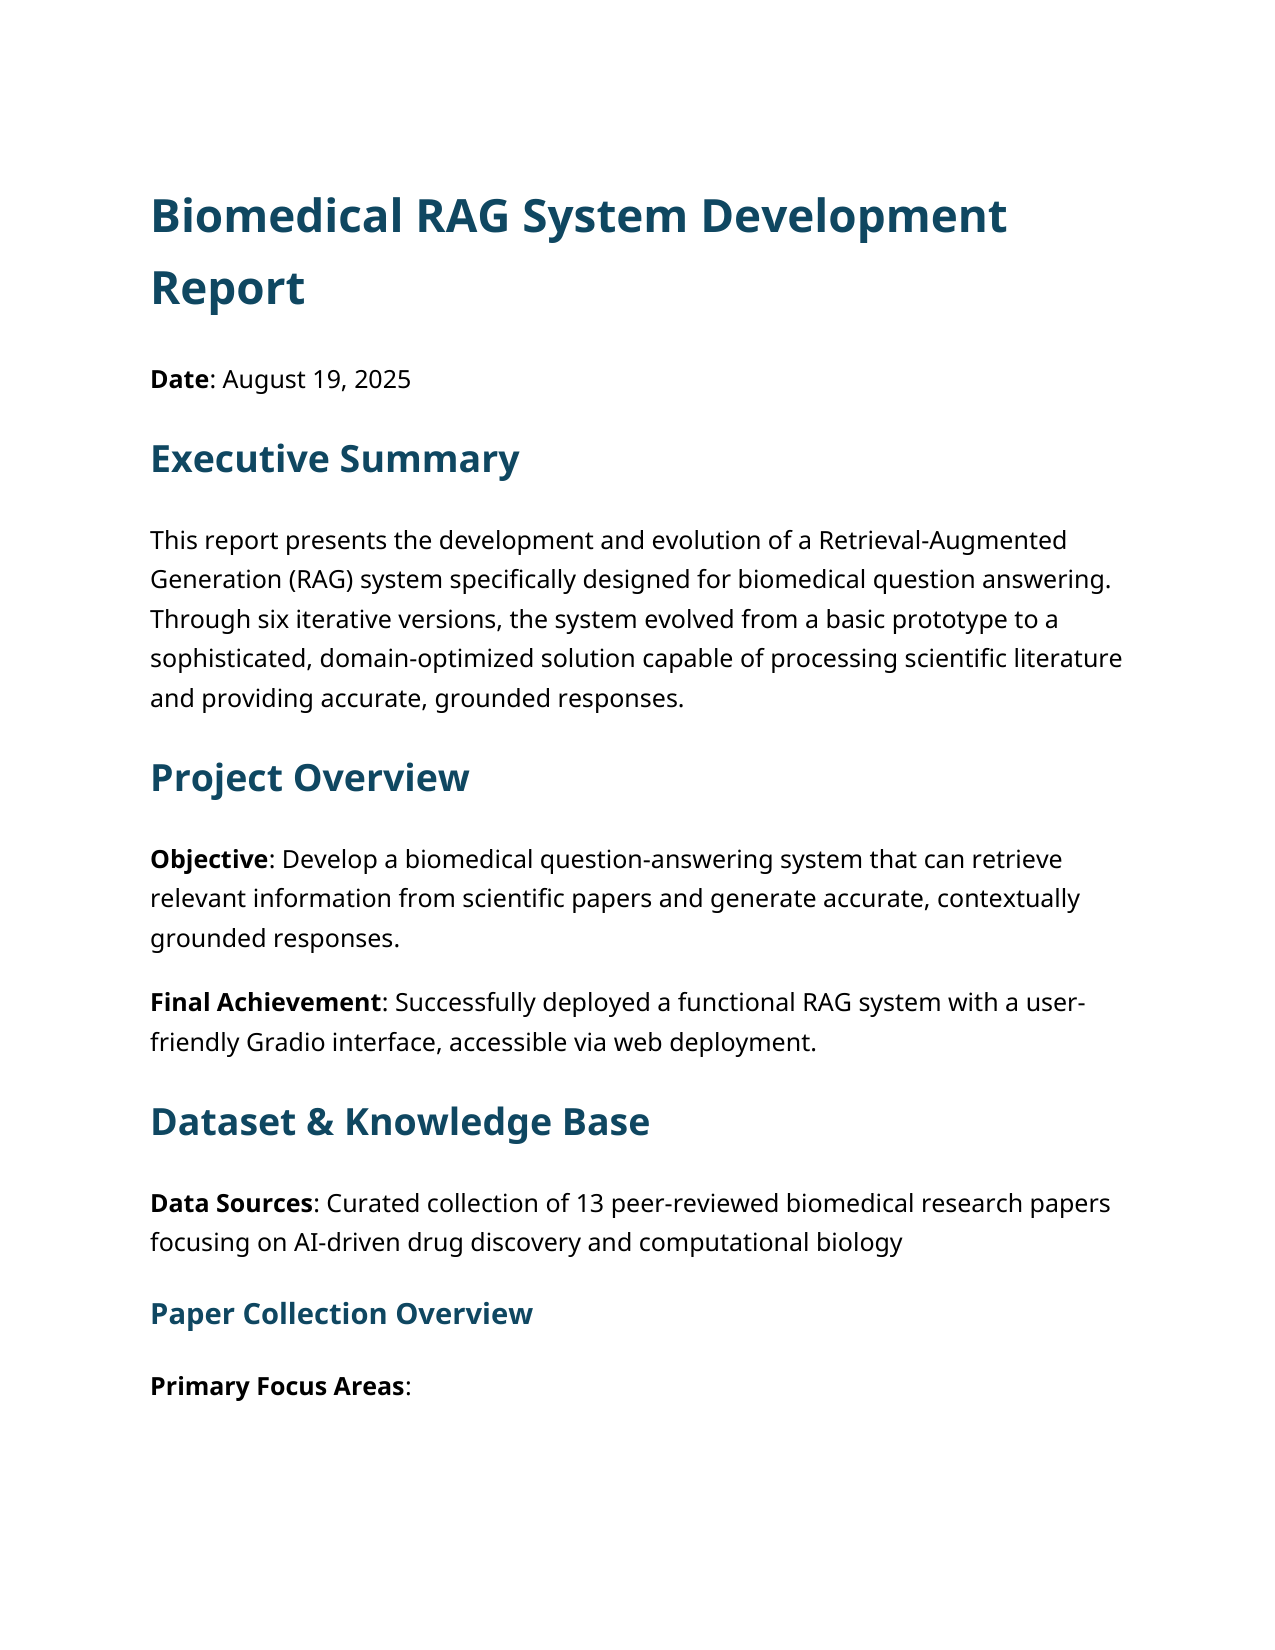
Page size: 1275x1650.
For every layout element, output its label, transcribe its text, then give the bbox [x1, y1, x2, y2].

text Date: August 19, 2025 [150, 362, 1125, 396]
subtitle Dataset & Knowledge Base [150, 1095, 1125, 1146]
text Primary Focus Areas: [150, 1369, 1125, 1403]
text Objective: Develop a biomedical question-answering system that can retrieve relevant information from scientific papers and generate accurate, contextually grounded responses. [150, 841, 1125, 954]
subtitle Paper Collection Overview [150, 1293, 1125, 1333]
subtitle Biomedical RAG System Development Report [150, 183, 1125, 318]
subtitle Project Overview [150, 751, 1125, 802]
text Final Achievement: Successfully deployed a functional RAG system with a user-friendly Gradio interface, accessible via web deployment. [150, 985, 1125, 1058]
text This report presents the development and evolution of a Retrieval-Augmented Generation (RAG) system specifically designed for biomedical question answering. Through six iterative versions, the system evolved from a basic prototype to a sophisticated, domain-optimized solution capable of processing scientific literature and providing accurate, grounded responses. [150, 523, 1125, 714]
subtitle Executive Summary [150, 432, 1125, 483]
text Data Sources: Curated collection of 13 peer-reviewed biomedical research papers focusing on AI-driven drug discovery and computational biology [150, 1185, 1125, 1259]
